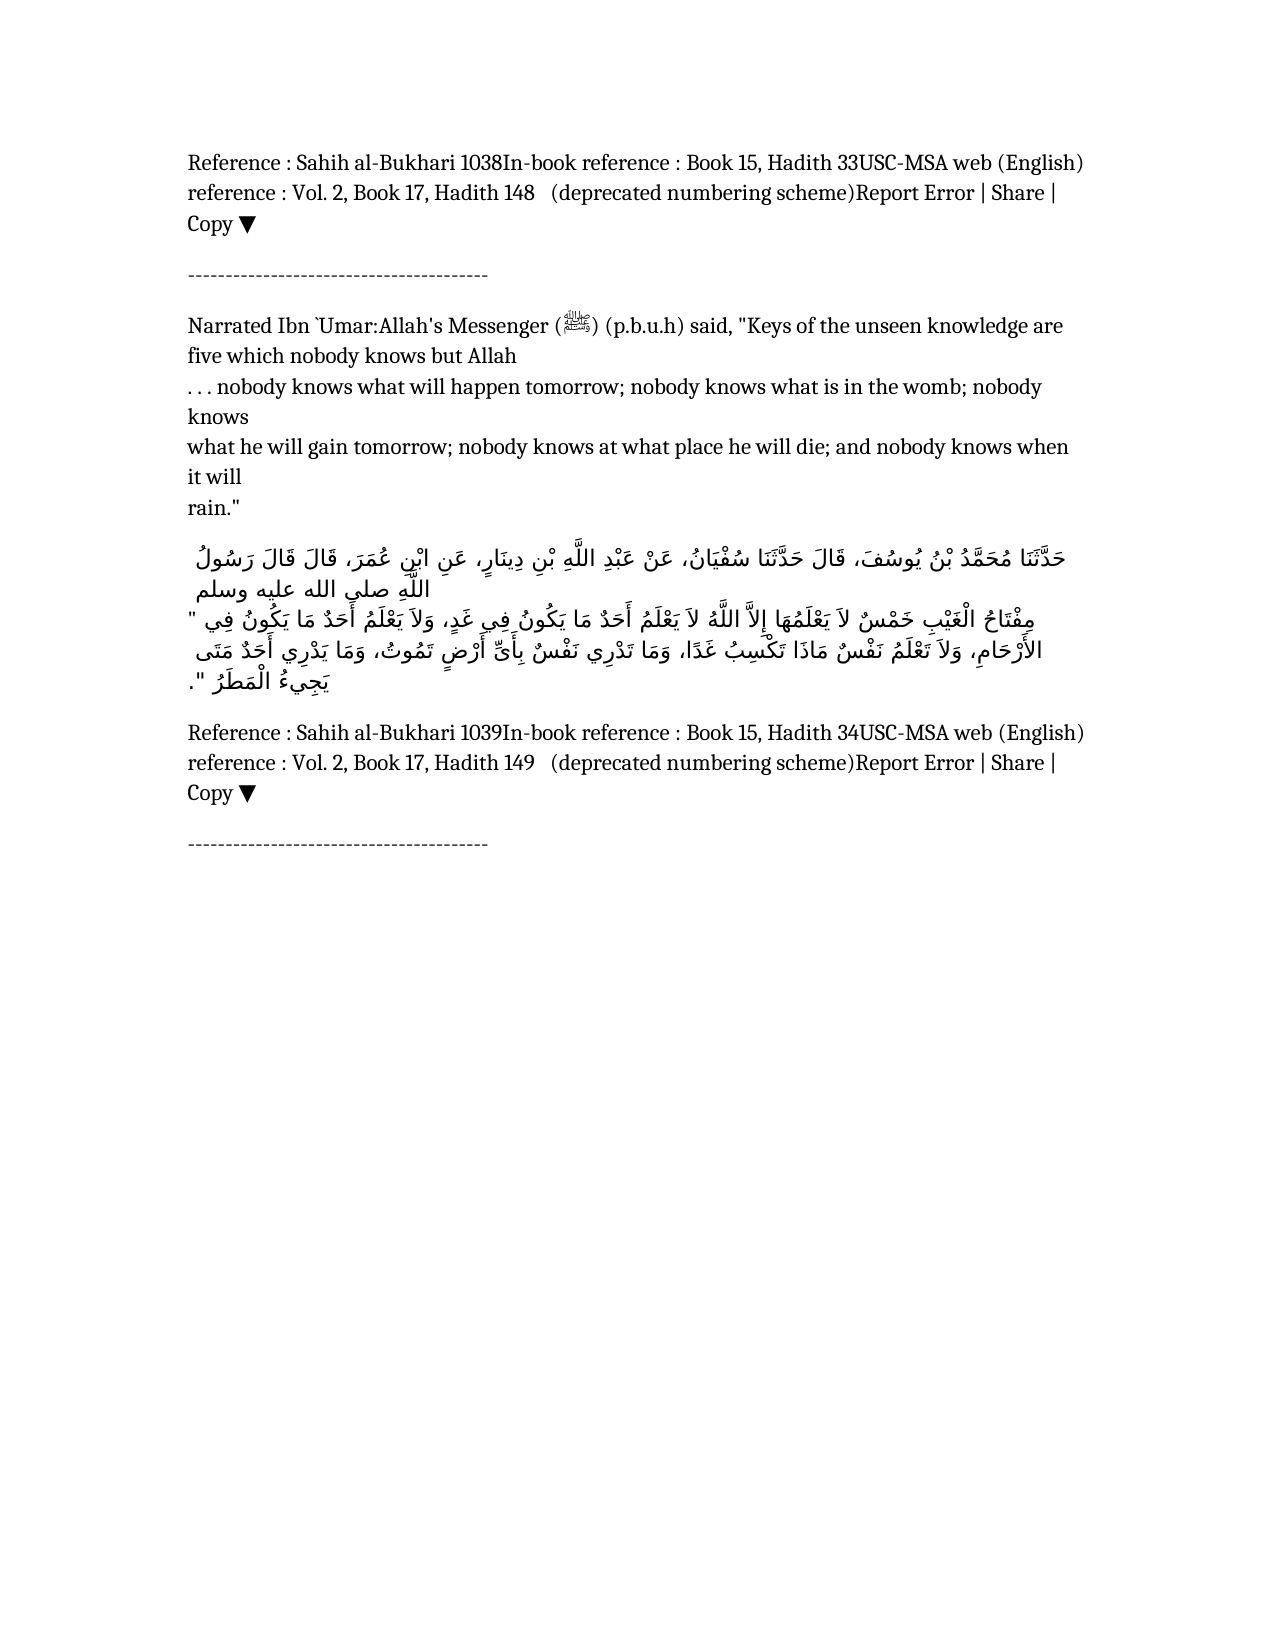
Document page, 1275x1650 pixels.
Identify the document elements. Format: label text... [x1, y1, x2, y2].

text ---------------------------------------- [187, 831, 1087, 857]
text حَدَّثَنَا مُحَمَّدُ بْنُ يُوسُفَ، قَالَ حَدَّثَنَا سُفْيَانُ، عَنْ عَبْدِ اللَّهِ بْنِ دِينَارٍ، عَنِ ابْنِ عُمَرَ، قَالَ قَالَ رَسُولُ اللَّهِ صلى الله عليه وسلم ‏ "‏ مِفْتَاحُ الْغَيْبِ خَمْسٌ لاَ يَعْلَمُهَا إِلاَّ اللَّهُ لاَ يَعْلَمُ أَحَدٌ مَا يَكُونُ فِي غَدٍ، وَلاَ يَعْلَمُ أَحَدٌ مَا يَكُونُ فِي الأَرْحَامِ، وَلاَ تَعْلَمُ نَفْسٌ مَاذَا تَكْسِبُ غَدًا، وَمَا تَدْرِي نَفْسٌ بِأَىِّ أَرْضٍ تَمُوتُ، وَمَا يَدْرِي أَحَدٌ مَتَى يَجِيءُ الْمَطَرُ ‏"‏‏.‏ [187, 545, 1087, 695]
text Reference : Sahih al-Bukhari 1038In-book reference : Book 15, Hadith 33USC-MSA web (English) reference : Vol. 2, Book 17, Hadith 148 (deprecated numbering scheme)Report Error | Share | Copy ▼ [187, 150, 1087, 237]
text Narrated Ibn `Umar:Allah's Messenger (ﷺ) (p.b.u.h) said, "Keys of the unseen knowledge are five which nobody knows but Allah . . . nobody knows what will happen tomorrow; nobody knows what is in the womb; nobody knows what he will gain tomorrow; nobody knows at what place he will die; and nobody knows when it will rain." [187, 312, 1087, 521]
text Reference : Sahih al-Bukhari 1039In-book reference : Book 15, Hadith 34USC-MSA web (English) reference : Vol. 2, Book 17, Hadith 149 (deprecated numbering scheme)Report Error | Share | Copy ▼ [187, 719, 1087, 806]
text ---------------------------------------- [187, 261, 1087, 288]
